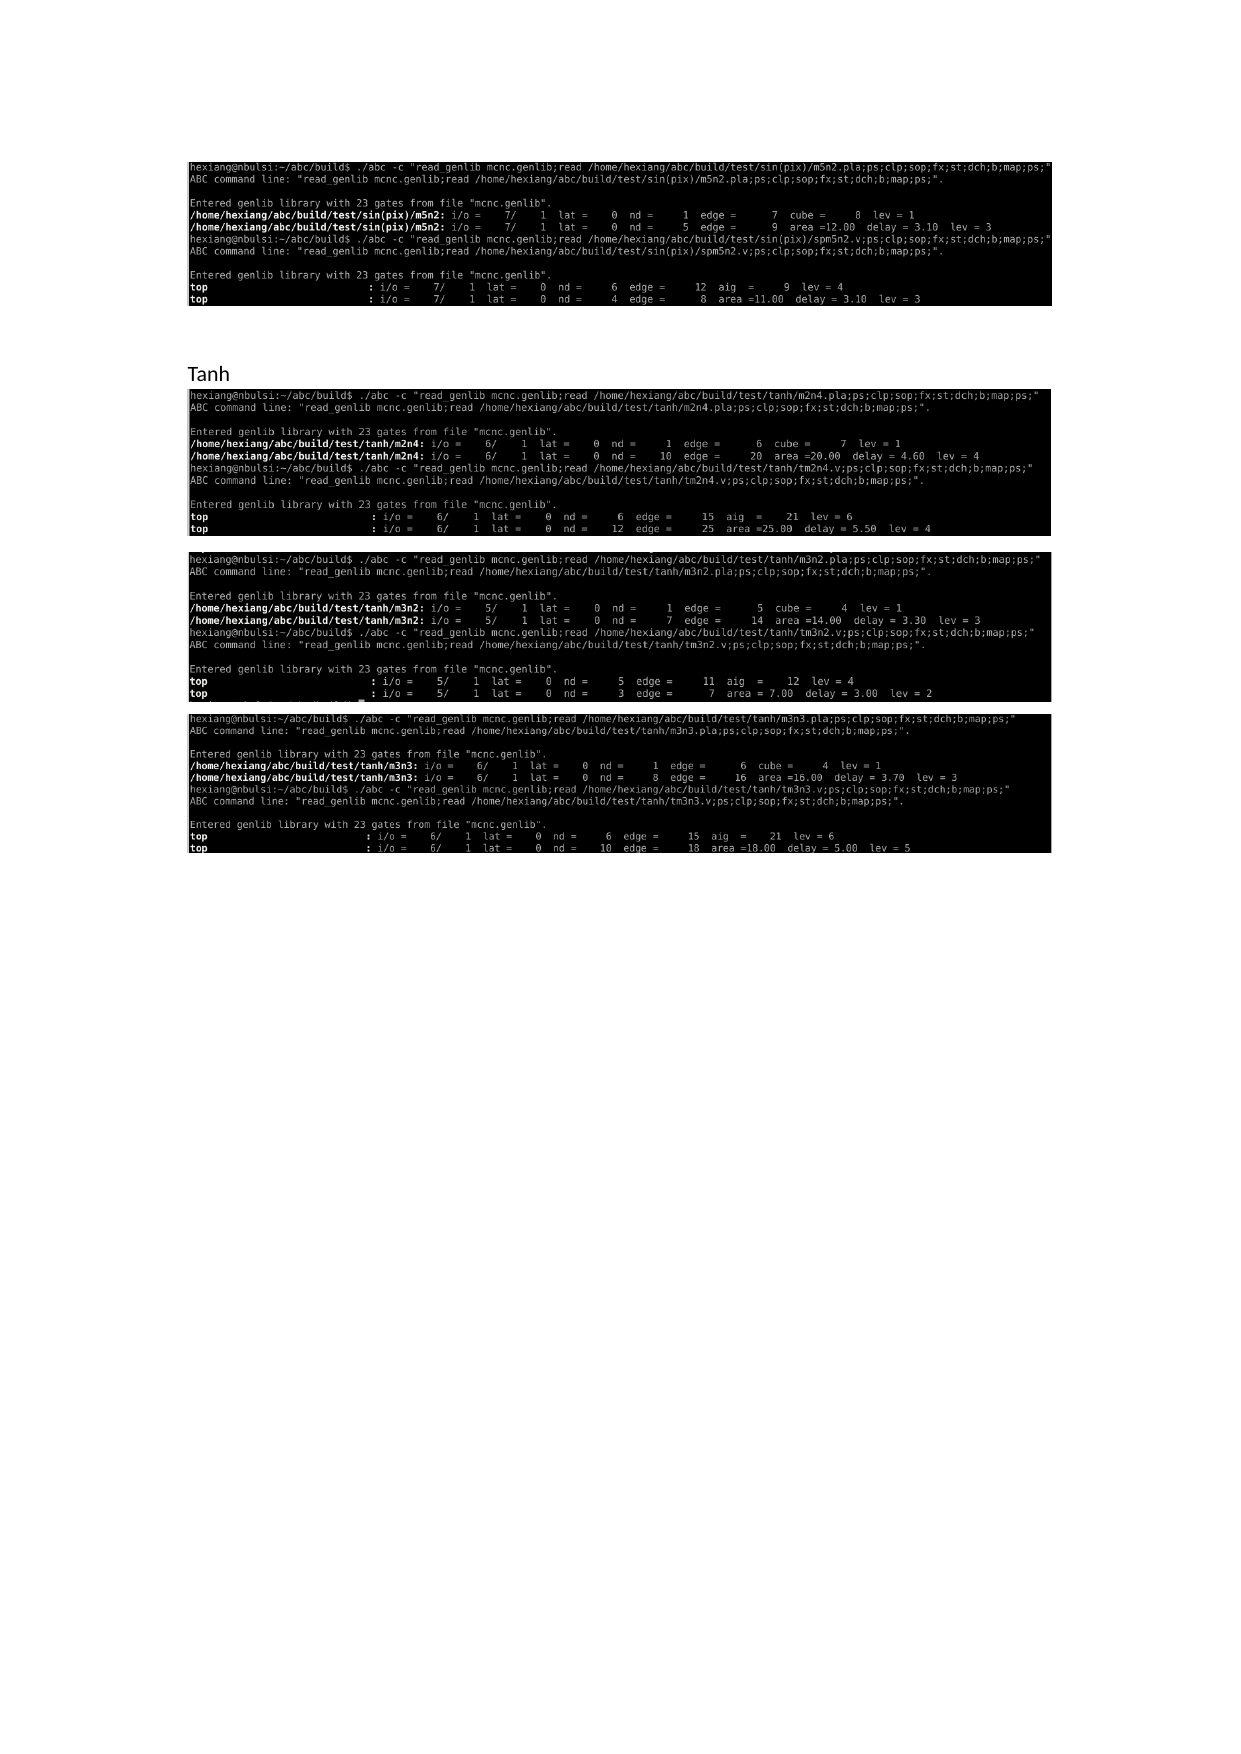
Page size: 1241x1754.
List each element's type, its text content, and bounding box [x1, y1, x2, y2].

picture [187, 714, 1052, 853]
picture [187, 389, 1051, 536]
picture [187, 552, 1052, 702]
text Tanh [187, 357, 1053, 389]
picture [187, 162, 1052, 306]
